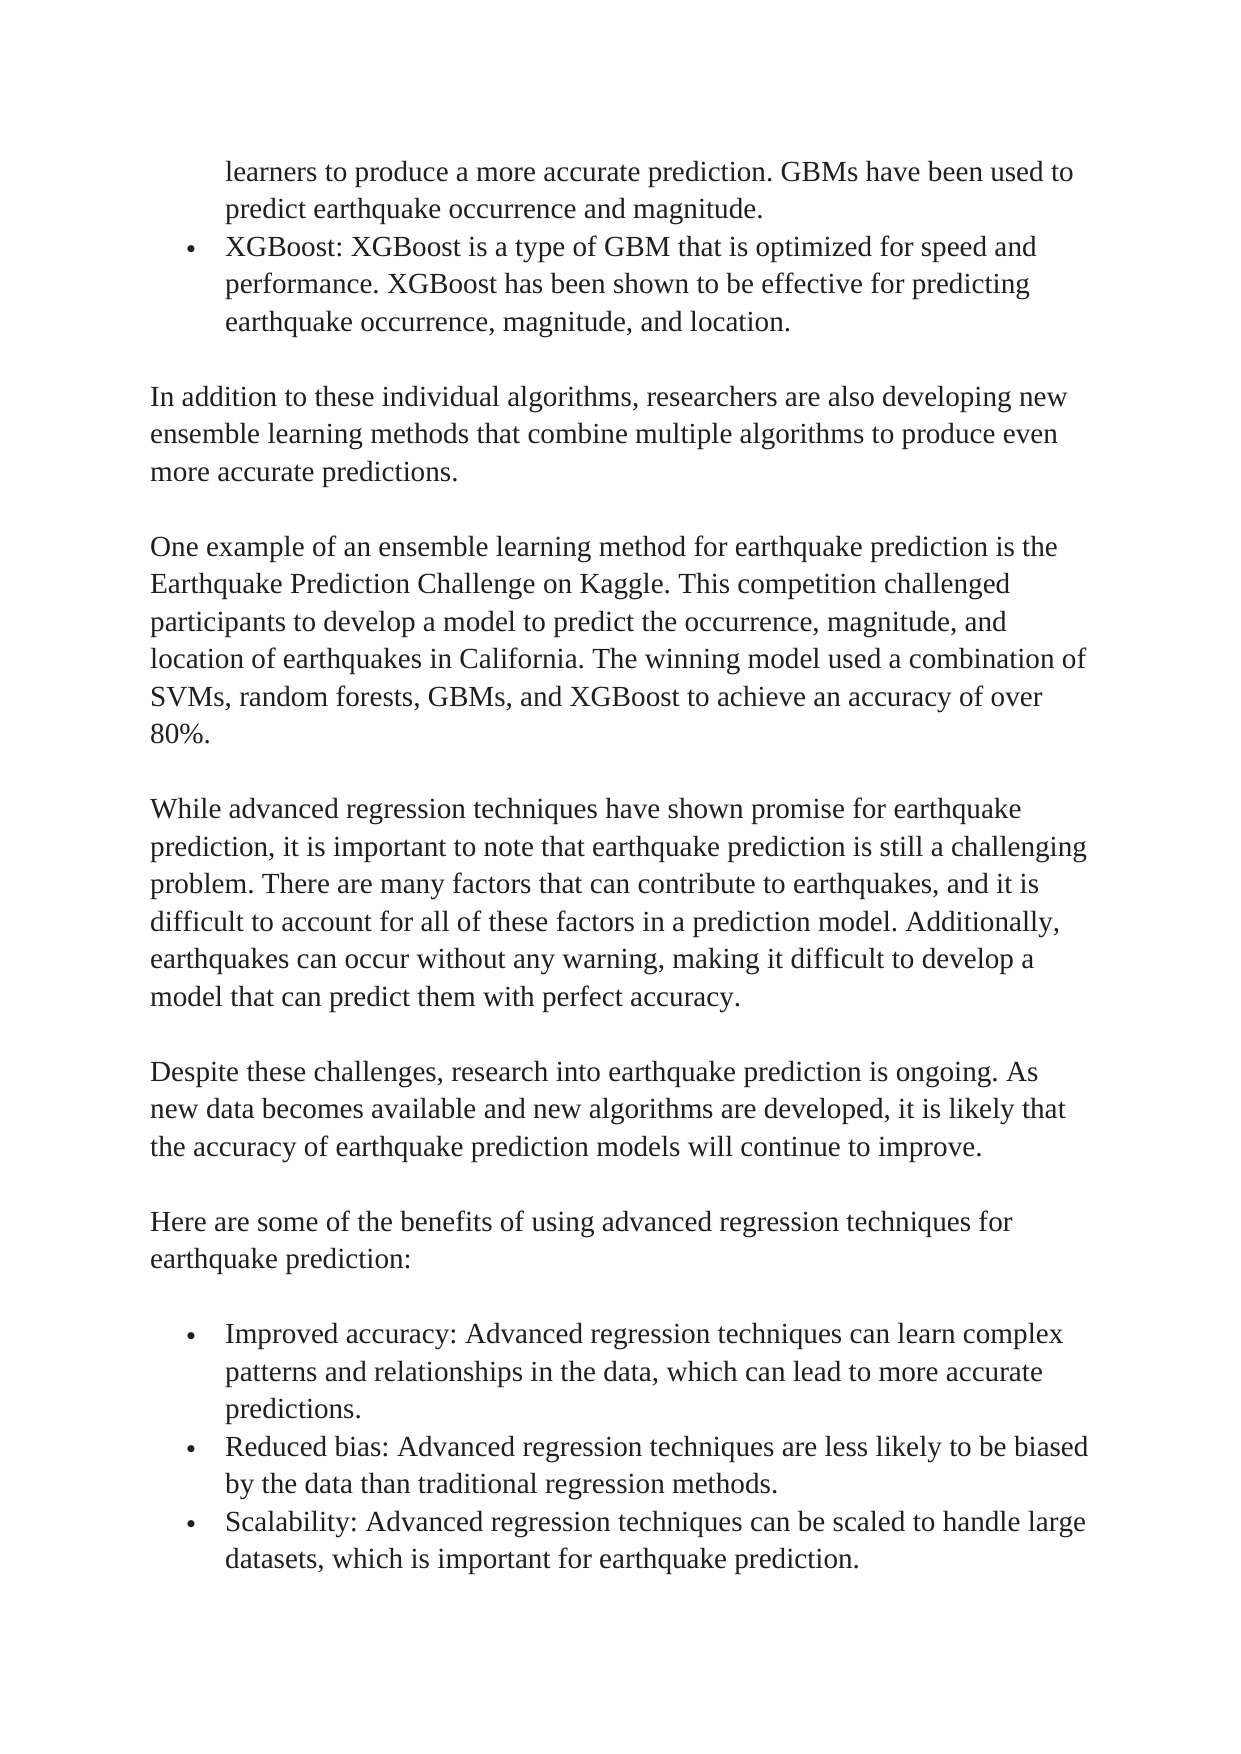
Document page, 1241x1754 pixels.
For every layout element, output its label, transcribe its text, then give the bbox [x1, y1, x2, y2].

text Here are some of the benefits of using advanced regression techniques for earthquake prediction: [150, 1200, 1090, 1275]
list Reduced bias: Advanced regression techniques are less likely to be biased by the data than traditional regression methods. [187, 1425, 1090, 1500]
text Despite these challenges, research into earthquake prediction is ongoing. As new data becomes available and new algorithms are developed, it is likely that the accuracy of earthquake prediction models will continue to improve. [150, 1050, 1090, 1162]
list XGBoost: XGBoost is a type of GBM that is optimized for speed and performance. XGBoost has been shown to be effective for predicting earthquake occurrence, magnitude, and location. [187, 225, 1090, 337]
list Improved accuracy: Advanced regression techniques can learn complex patterns and relationships in the data, which can lead to more accurate predictions. [187, 1312, 1090, 1425]
text One example of an ensemble learning method for earthquake prediction is the Earthquake Prediction Challenge on Kaggle. This competition challenged participants to develop a model to predict the occurrence, magnitude, and location of earthquakes in California. The winning model used a combination of SVMs, random forests, GBMs, and XGBoost to achieve an accuracy of over 80%. [150, 525, 1090, 750]
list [187, 150, 1090, 225]
text While advanced regression techniques have shown promise for earthquake prediction, it is important to note that earthquake prediction is still a challenging problem. There are many factors that can contribute to earthquakes, and it is difficult to account for all of these factors in a prediction model. Additionally, earthquakes can occur without any warning, making it difficult to develop a model that can predict them with perfect accuracy. [150, 787, 1090, 1012]
text In addition to these individual algorithms, researchers are also developing new ensemble learning methods that combine multiple algorithms to produce even more accurate predictions. [150, 375, 1090, 487]
list Scalability: Advanced regression techniques can be scaled to handle large datasets, which is important for earthquake prediction. [187, 1500, 1090, 1575]
